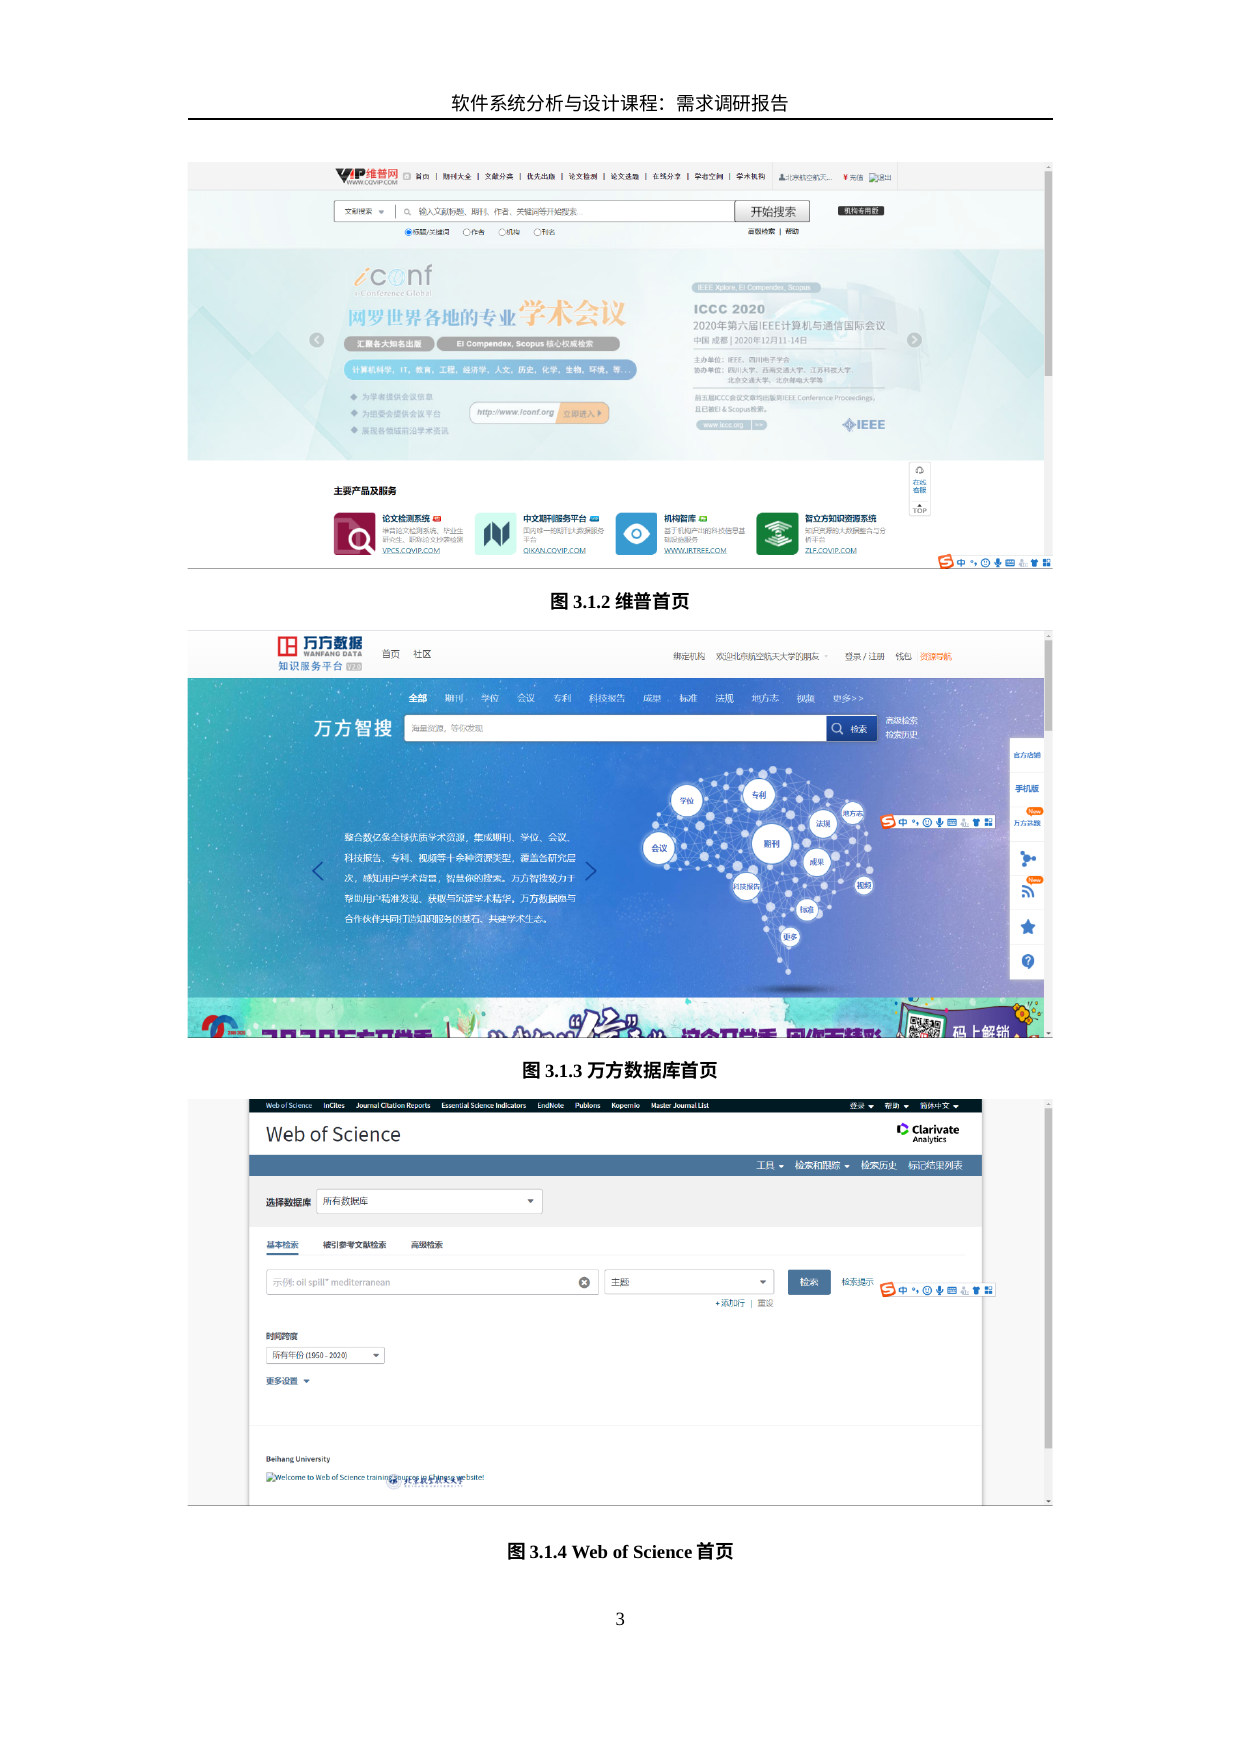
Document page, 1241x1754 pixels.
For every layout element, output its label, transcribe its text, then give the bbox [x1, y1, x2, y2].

text 图3.1.4 Web of Science首页 [187, 1534, 1053, 1567]
picture [187, 162, 1053, 569]
text 图3.1.3 万方数据库首页 [187, 1053, 1053, 1086]
picture [187, 1099, 1053, 1506]
picture [187, 630, 1053, 1038]
text 图3.1.2 维普首页 [187, 584, 1053, 617]
